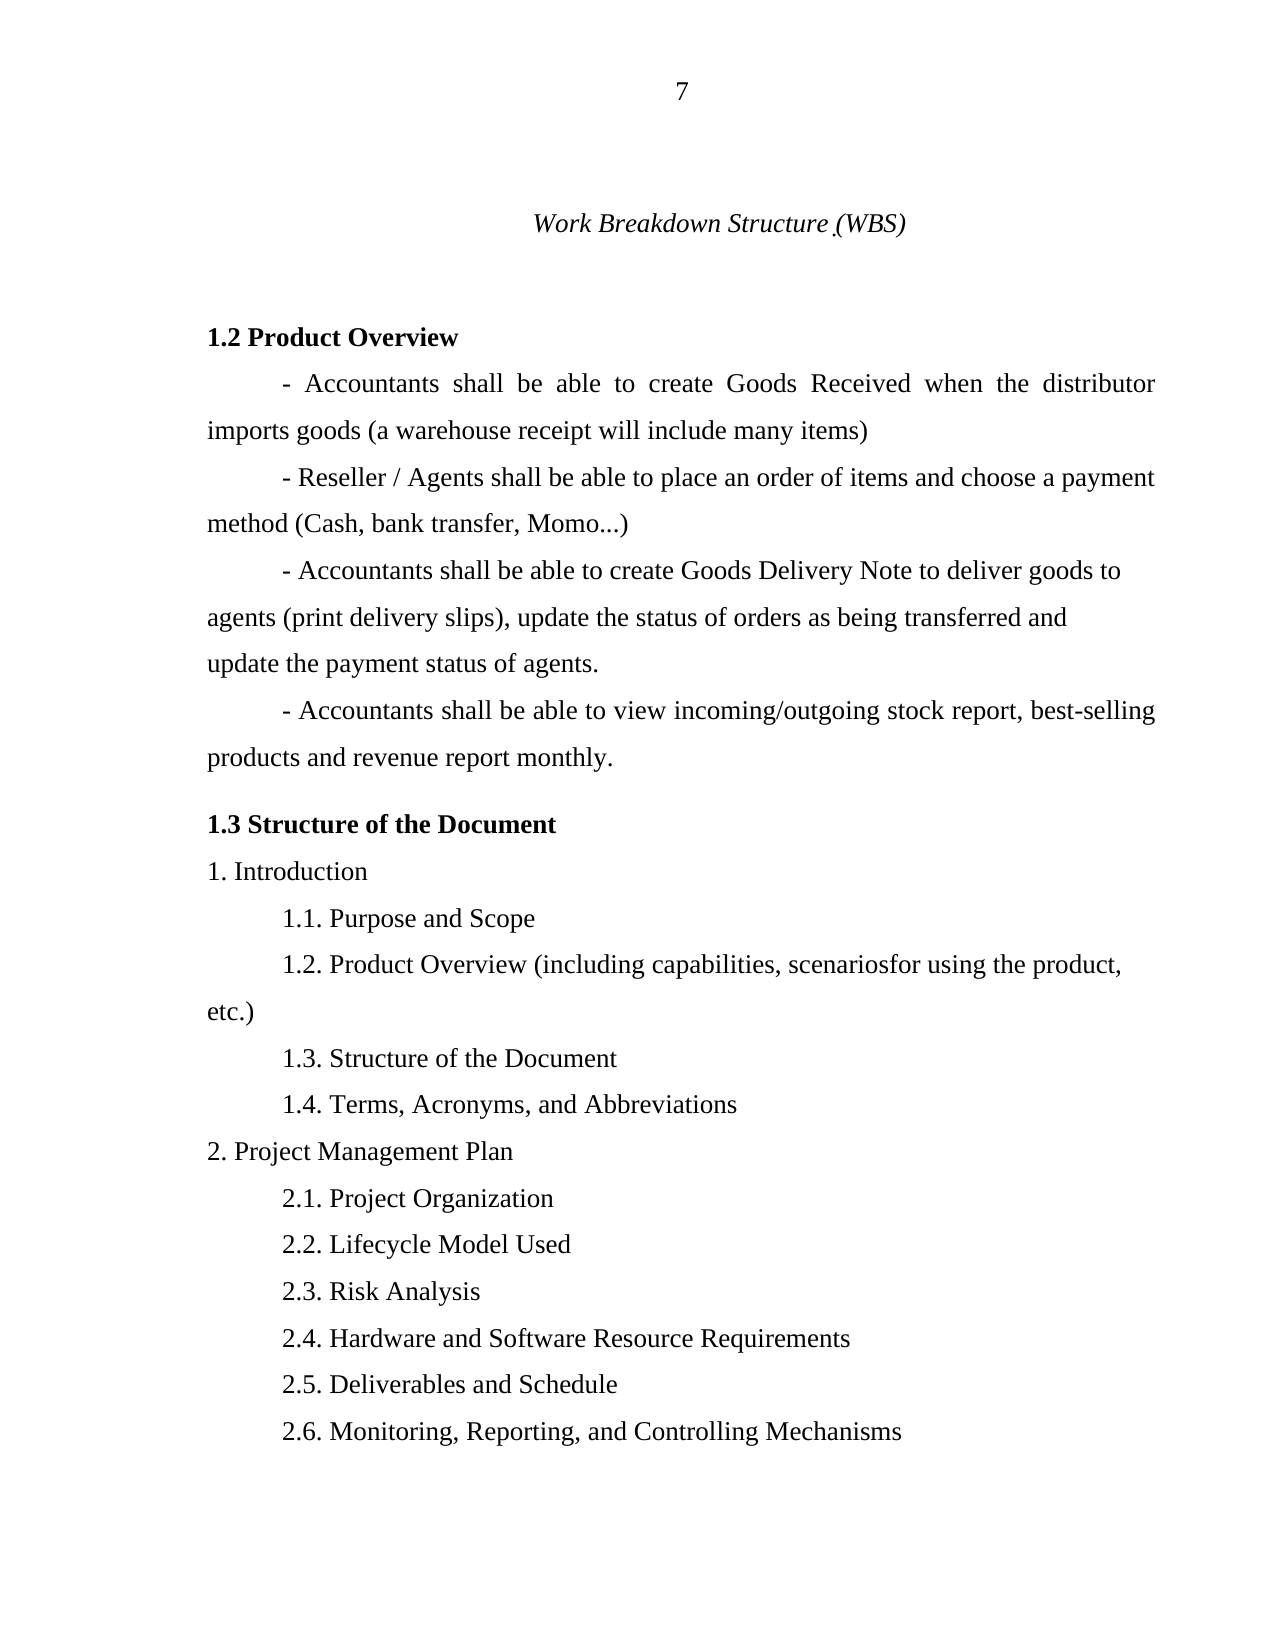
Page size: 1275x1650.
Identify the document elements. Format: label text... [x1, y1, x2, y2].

text - Reseller / Agents shall be able to place an order of items and choose a payment method (Cash, bank transfer, Momo...) [207, 461, 1157, 539]
text 2.1. Project Organization [207, 1182, 1157, 1213]
text 1. Introduction [207, 855, 1157, 886]
subtitle 1.2 Product Overview [207, 321, 1157, 352]
text 1.4. Terms, Acronyms, and Abbreviations [207, 1088, 1157, 1119]
text 2.5. Deliverables and Schedule [207, 1368, 1157, 1399]
text 2.6. Monitoring, Reporting, and Controlling Mechanisms [207, 1415, 1157, 1446]
subtitle 1.3 Structure of the Document [207, 808, 1157, 839]
text update the payment status of agents. [207, 648, 1157, 679]
text 2.4. Hardware and Software Resource Requirements [207, 1322, 1157, 1353]
text 1.2. Product Overview (including capabilities, scenariosfor using the product, etc.) [207, 948, 1157, 1026]
text 2. Project Management Plan [207, 1135, 1157, 1166]
text 1.3. Structure of the Document [207, 1042, 1157, 1073]
text - Accountants shall be able to create Goods Received when the distributor imports goods (a warehouse receipt will include many items) [207, 368, 1157, 445]
text 2.2. Lifecycle Model Used [207, 1228, 1157, 1259]
text Work Breakdown Structure ̣(WBS) [207, 207, 1157, 238]
text 2.3. Risk Analysis [207, 1275, 1157, 1306]
text - Accountants shall be able to create Goods Delivery Note to deliver goods to agents (print delivery slips), update the status of orders as being transferred and [207, 554, 1157, 632]
text - Accountants shall be able to view incoming/outgoing stock report, best-selling products and revenue report monthly. [207, 694, 1157, 772]
text 1.1. Purpose and Scope [207, 902, 1157, 933]
